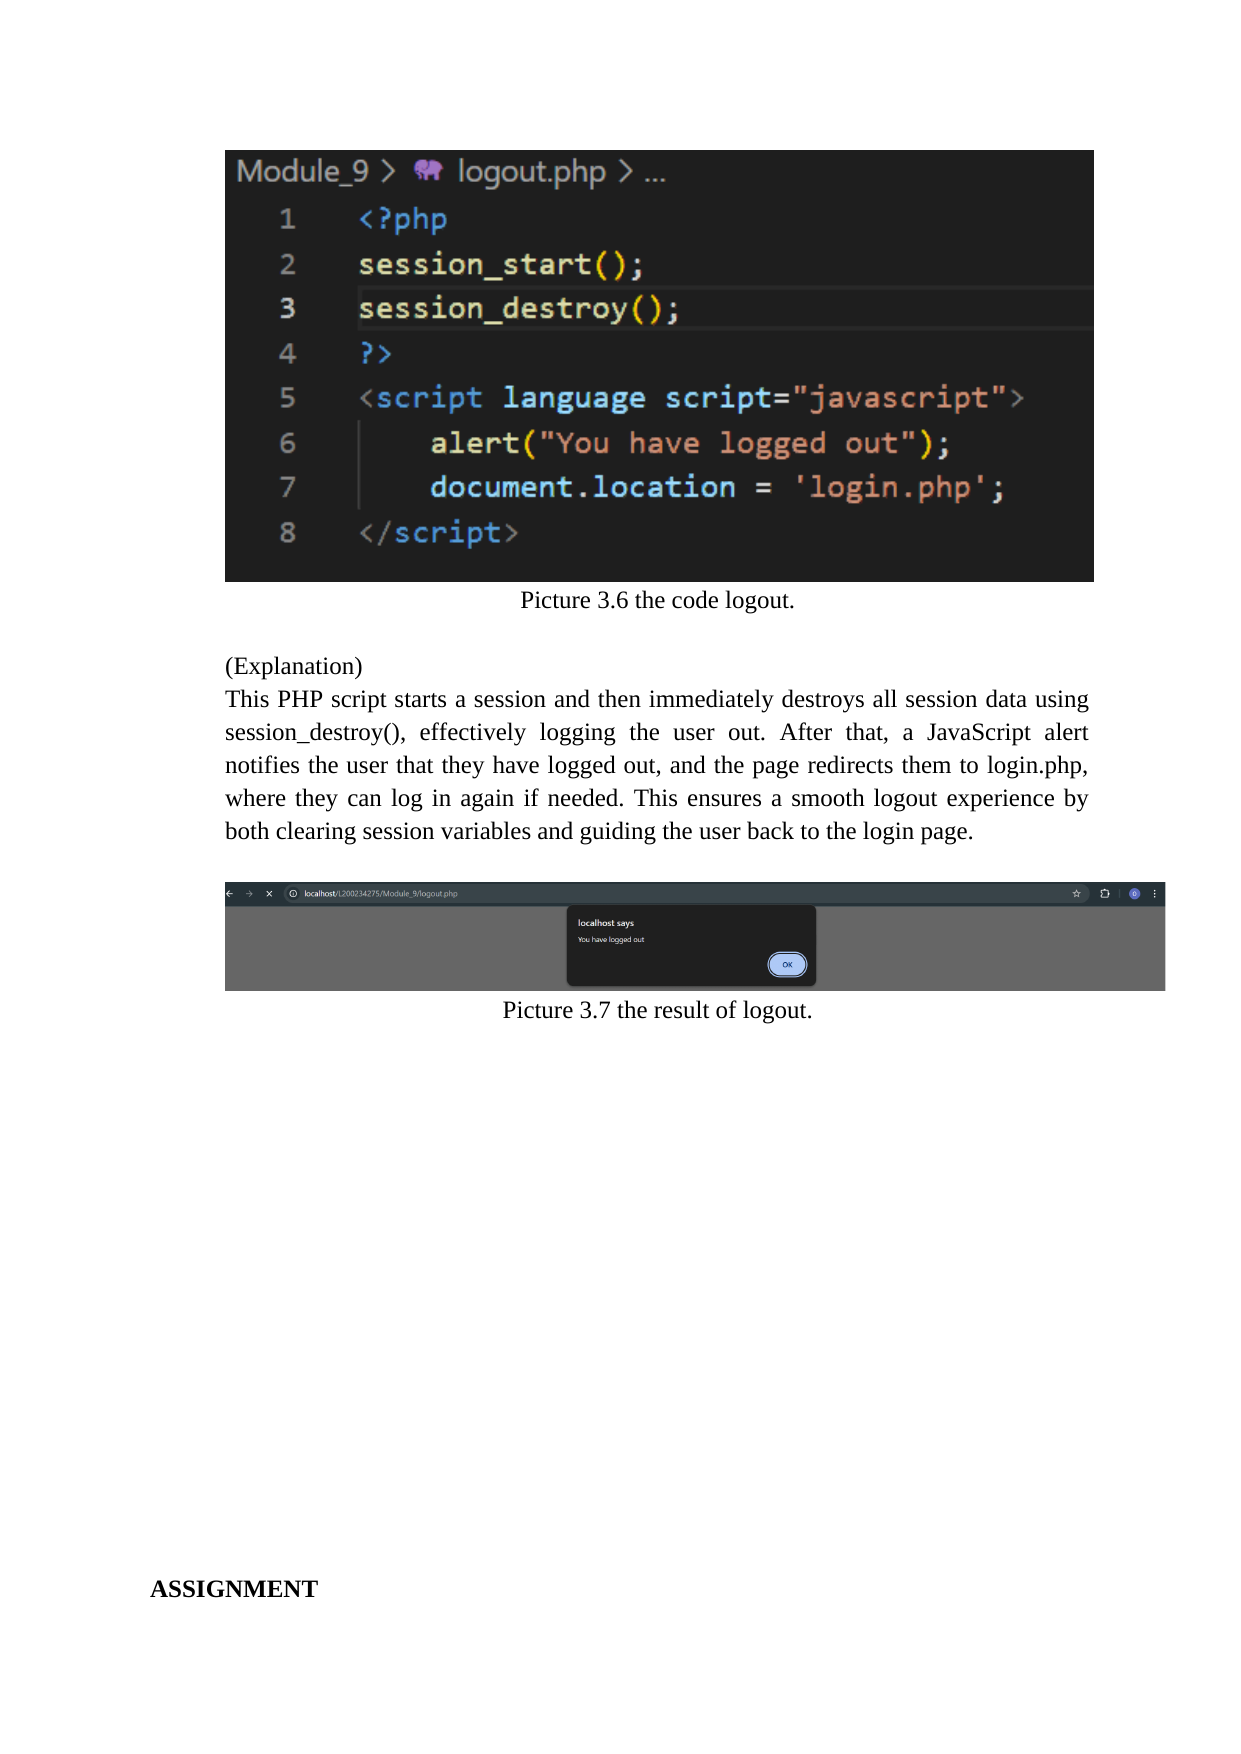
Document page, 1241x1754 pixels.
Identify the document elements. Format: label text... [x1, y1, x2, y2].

picture [225, 150, 1094, 582]
text ASSIGNMENT [150, 1574, 1090, 1603]
list Picture 3.6 the code logout. [225, 585, 1090, 614]
picture [225, 882, 1166, 991]
list (Explanation) [225, 651, 1090, 680]
list This PHP script starts a session and then immediately destroys all session data using session_destroy(), effectively logging the user out. After that, a JavaScript alert notifies the user that they have logged out, and the page redirects them to login.php, where they can log in again if needed. This ensures a smooth logout experience by both clearing session variables and guiding the user back to the login page. [225, 684, 1090, 845]
list Picture 3.7 the result of logout. [225, 995, 1090, 1024]
